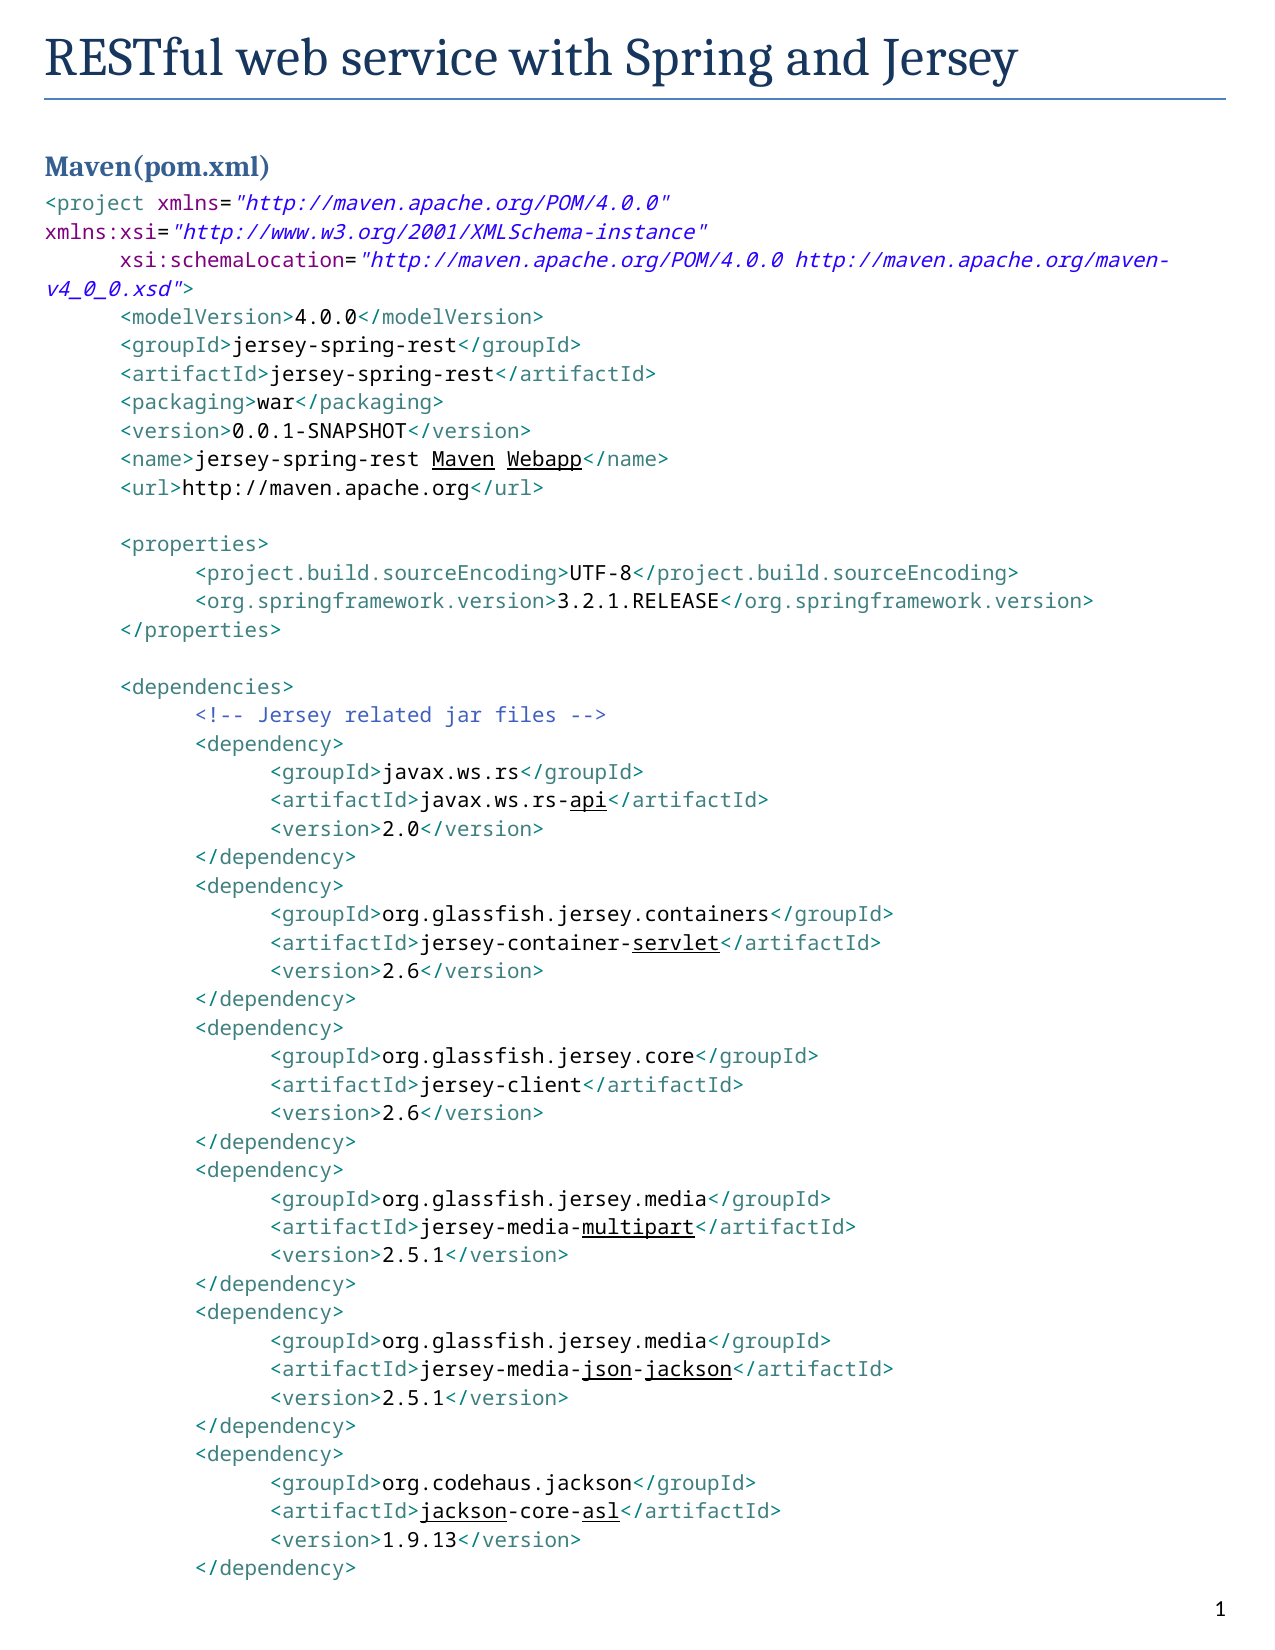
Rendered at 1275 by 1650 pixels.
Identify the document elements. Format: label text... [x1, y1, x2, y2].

text xsi:schemaLocation="http://maven.apache.org/POM/4.0.0 http://maven.apache.org/maven-v4_0_0.xsd"> [44, 245, 1226, 302]
text <artifactId>jackson-core-asl</artifactId> [44, 1496, 1226, 1525]
text </dependency> [44, 1411, 1226, 1439]
text <groupId>org.glassfish.jersey.media</groupId> [44, 1184, 1226, 1212]
text <project xmlns="http://maven.apache.org/POM/4.0.0" xmlns:xsi="http://www.w3.org/2001/XMLSchema-instance" [44, 188, 1226, 245]
text <modelVersion>4.0.0</modelVersion> [44, 302, 1226, 331]
title RESTful web service with Spring and Jersey [44, 27, 1226, 98]
text </dependency> [44, 842, 1226, 871]
text </dependency> [44, 984, 1226, 1013]
text </properties> [44, 615, 1226, 643]
text <groupId>org.glassfish.jersey.containers</groupId> [44, 899, 1226, 928]
text <url>http://maven.apache.org</url> [44, 473, 1226, 501]
text <properties> [44, 529, 1226, 558]
text <project.build.sourceEncoding>UTF-8</project.build.sourceEncoding> [44, 558, 1226, 586]
text <dependency> [44, 729, 1226, 757]
text <dependency> [44, 1155, 1226, 1184]
text <version>2.6</version> [44, 956, 1226, 984]
text <dependency> [44, 871, 1226, 899]
text <groupId>jersey-spring-rest</groupId> [44, 331, 1226, 359]
text <version>2.5.1</version> [44, 1383, 1226, 1411]
text <version>2.6</version> [44, 1098, 1226, 1127]
text <!-- Jersey related jar files --> [44, 700, 1226, 729]
text <artifactId>jersey-spring-rest</artifactId> [44, 359, 1226, 387]
text <name>jersey-spring-rest Maven Webapp</name> [44, 444, 1226, 473]
text <dependency> [44, 1297, 1226, 1326]
text <artifactId>jersey-media-multipart</artifactId> [44, 1212, 1226, 1241]
text </dependency> [44, 1127, 1226, 1155]
text <org.springframework.version>3.2.1.RELEASE</org.springframework.version> [44, 586, 1226, 615]
text <groupId>org.codehaus.jackson</groupId> [44, 1468, 1226, 1496]
text <dependencies> [44, 672, 1226, 700]
text <groupId>org.glassfish.jersey.core</groupId> [44, 1041, 1226, 1070]
text <groupId>javax.ws.rs</groupId> [44, 757, 1226, 786]
text <packaging>war</packaging> [44, 387, 1226, 416]
text <groupId>org.glassfish.jersey.media</groupId> [44, 1326, 1226, 1354]
text <artifactId>jersey-client</artifactId> [44, 1070, 1226, 1098]
text <dependency> [44, 1013, 1226, 1041]
text <artifactId>javax.ws.rs-api</artifactId> [44, 786, 1226, 814]
subtitle Maven(pom.xml) [44, 150, 1226, 183]
text <version>0.0.1-SNAPSHOT</version> [44, 416, 1226, 444]
text <version>2.5.1</version> [44, 1241, 1226, 1269]
text <artifactId>jersey-media-json-jackson</artifactId> [44, 1354, 1226, 1383]
text <artifactId>jersey-container-servlet</artifactId> [44, 928, 1226, 956]
text </dependency> [44, 1553, 1226, 1582]
text <version>2.0</version> [44, 814, 1226, 842]
text </dependency> [44, 1269, 1226, 1297]
text <dependency> [44, 1439, 1226, 1468]
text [44, 1525, 1226, 1553]
